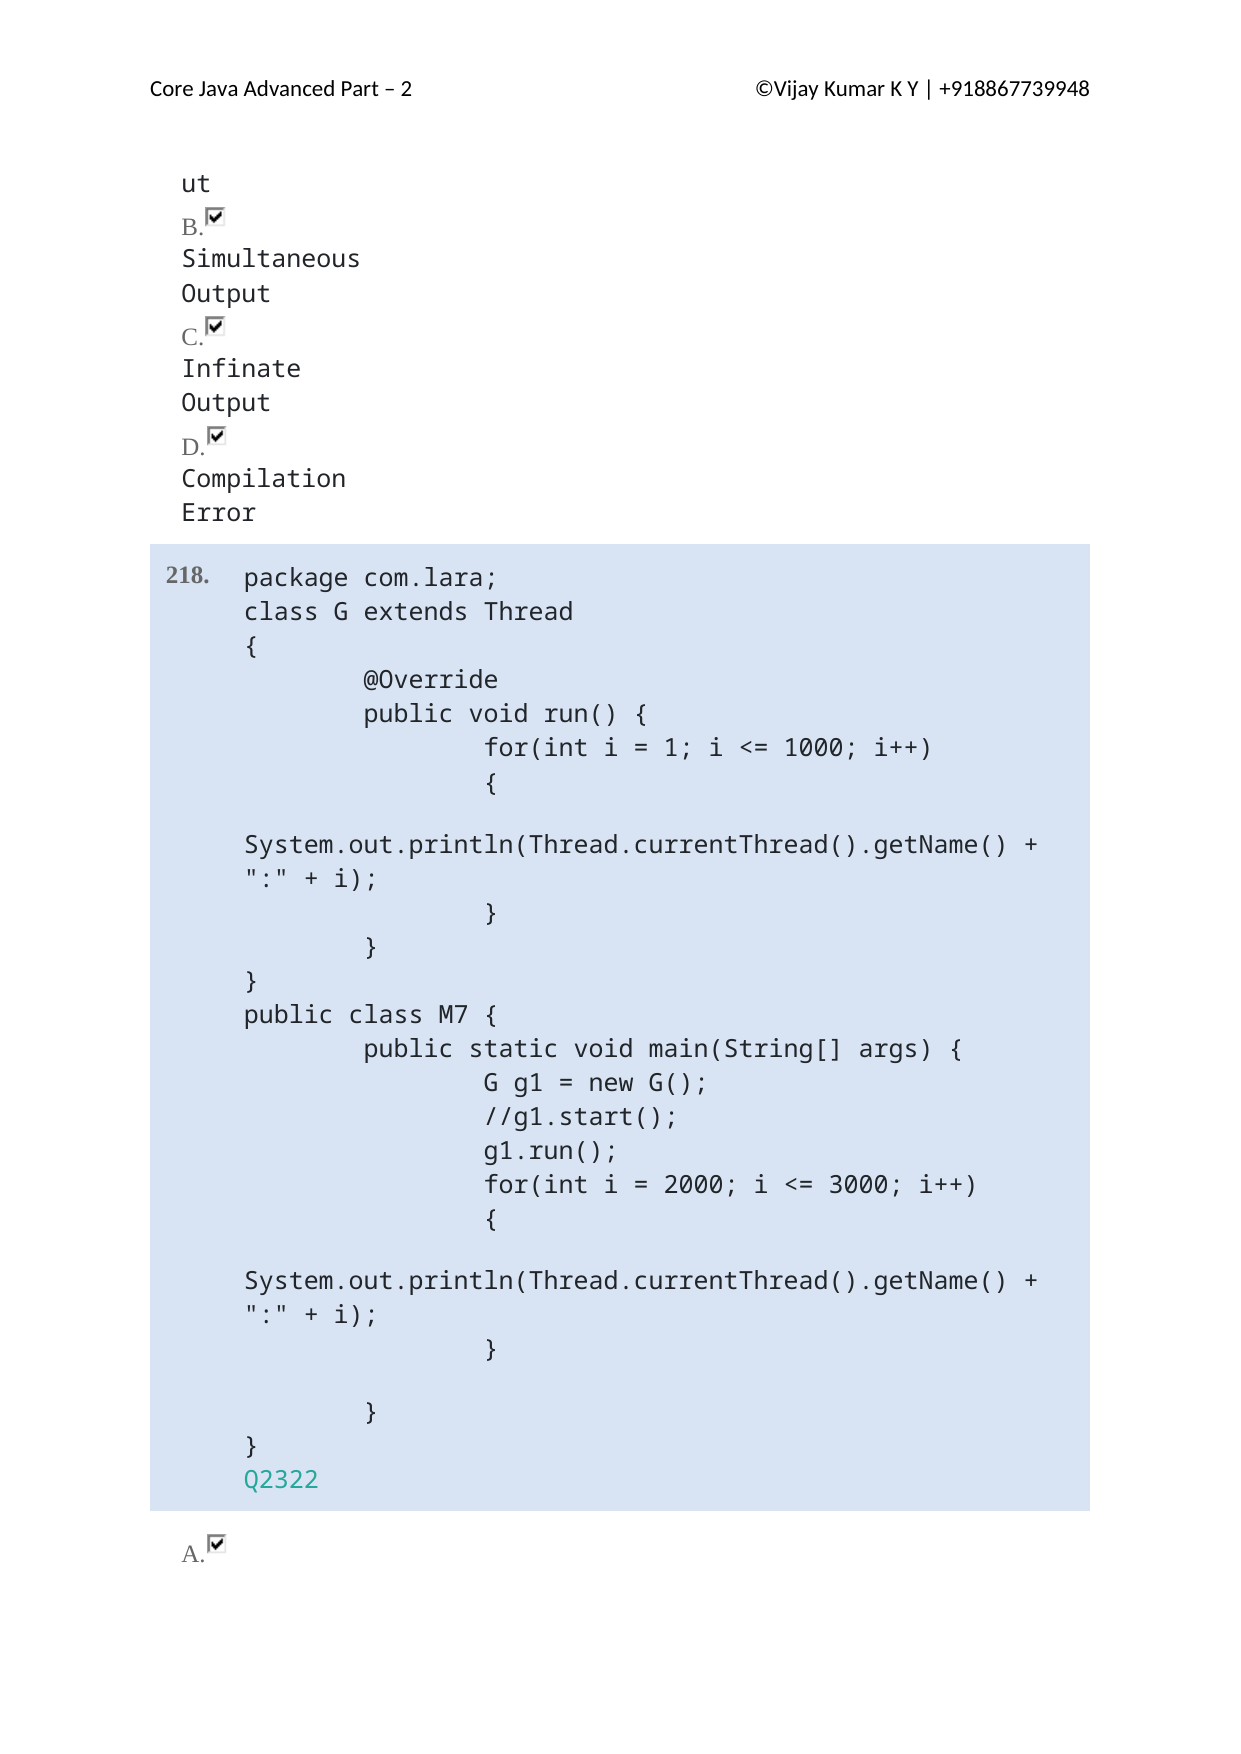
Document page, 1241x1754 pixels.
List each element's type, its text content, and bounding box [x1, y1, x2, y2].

table_cell 218. [150, 544, 228, 1511]
table_cell [150, 1511, 1090, 1584]
table_cell package com.lara; class G extends Thread { @Override public void run() { for(int i = 1; i <= 1000; i++) { System.out.println(Thread.currentThread().getName() + ":" + i); } } } public class M7 { public static void main(String[] args) { G g1 = new G(); //g1.start(); g1.run(); for(int i = 2000; i <= 3000; i++) { System.out.println(Thread.currentThread().getName() + ":" + i); } } } Q2322 [228, 544, 1090, 1511]
table_cell [150, 150, 1090, 544]
